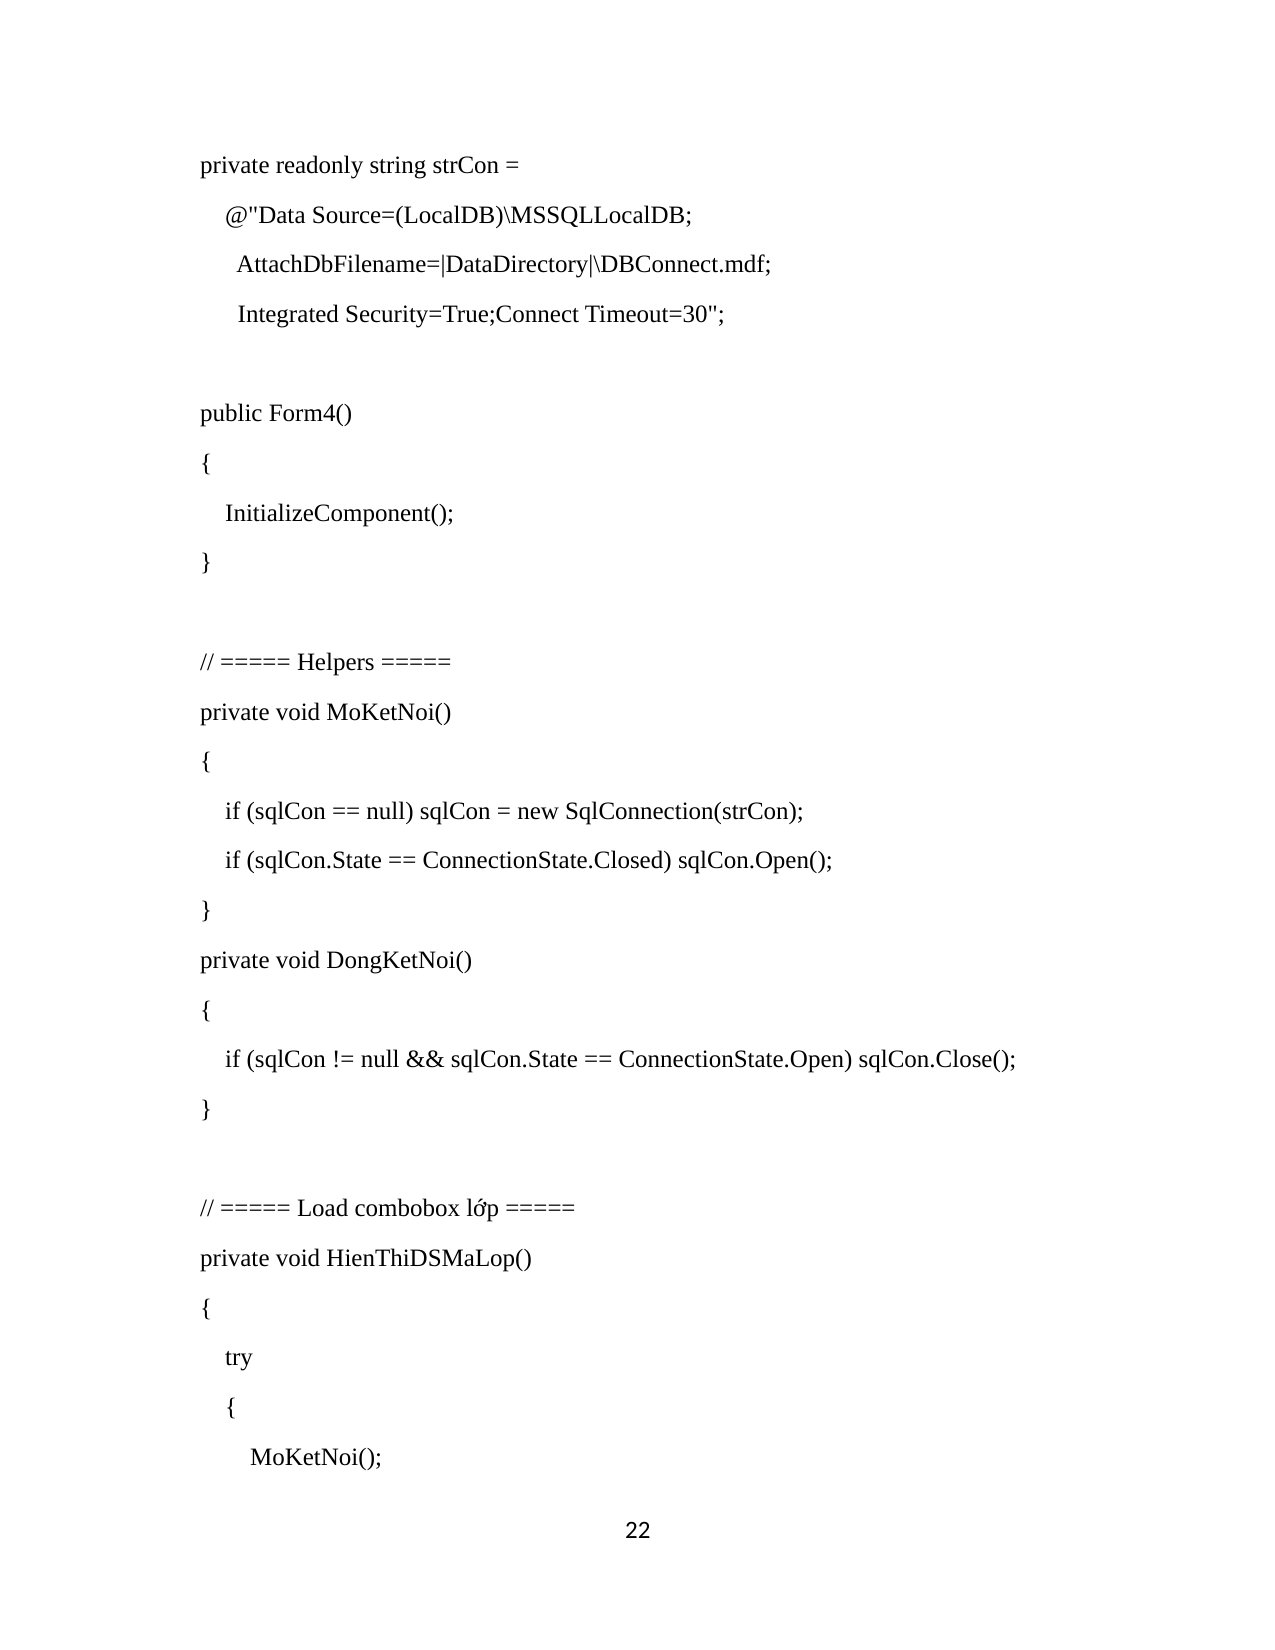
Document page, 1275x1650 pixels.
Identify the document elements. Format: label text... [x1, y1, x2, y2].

text private void MoKetNoi() [150, 697, 1125, 725]
text if (sqlCon.State == ConnectionState.Closed) sqlCon.Open(); [150, 846, 1125, 874]
text private void DongKetNoi() [150, 945, 1125, 974]
text { [150, 995, 1125, 1023]
text Integrated Security=True;Connect Timeout=30"; [150, 299, 1125, 328]
text MoKetNoi(); [150, 1442, 1125, 1471]
text // ===== Load combobox lớp ===== [150, 1193, 1125, 1222]
text { [150, 1392, 1125, 1421]
text // ===== Helpers ===== [150, 647, 1125, 676]
text { [150, 746, 1125, 775]
text } [150, 547, 1125, 576]
text InitializeComponent(); [150, 498, 1125, 527]
text public Form4() [150, 398, 1125, 427]
text private void HienThiDSMaLop() [150, 1243, 1125, 1272]
text } [150, 1094, 1125, 1123]
text } [150, 895, 1125, 924]
text if (sqlCon != null && sqlCon.State == ConnectionState.Open) sqlCon.Close(); [150, 1044, 1125, 1073]
text if (sqlCon == null) sqlCon = new SqlConnection(strCon); [150, 796, 1125, 825]
text { [150, 1293, 1125, 1322]
text { [150, 448, 1125, 477]
text @"Data Source=(LocalDB)\MSSQLLocalDB; [150, 200, 1125, 228]
text try [150, 1342, 1125, 1371]
text private readonly string strCon = [150, 150, 1125, 179]
text AttachDbFilename=|DataDirectory|\DBConnect.mdf; [150, 249, 1125, 278]
